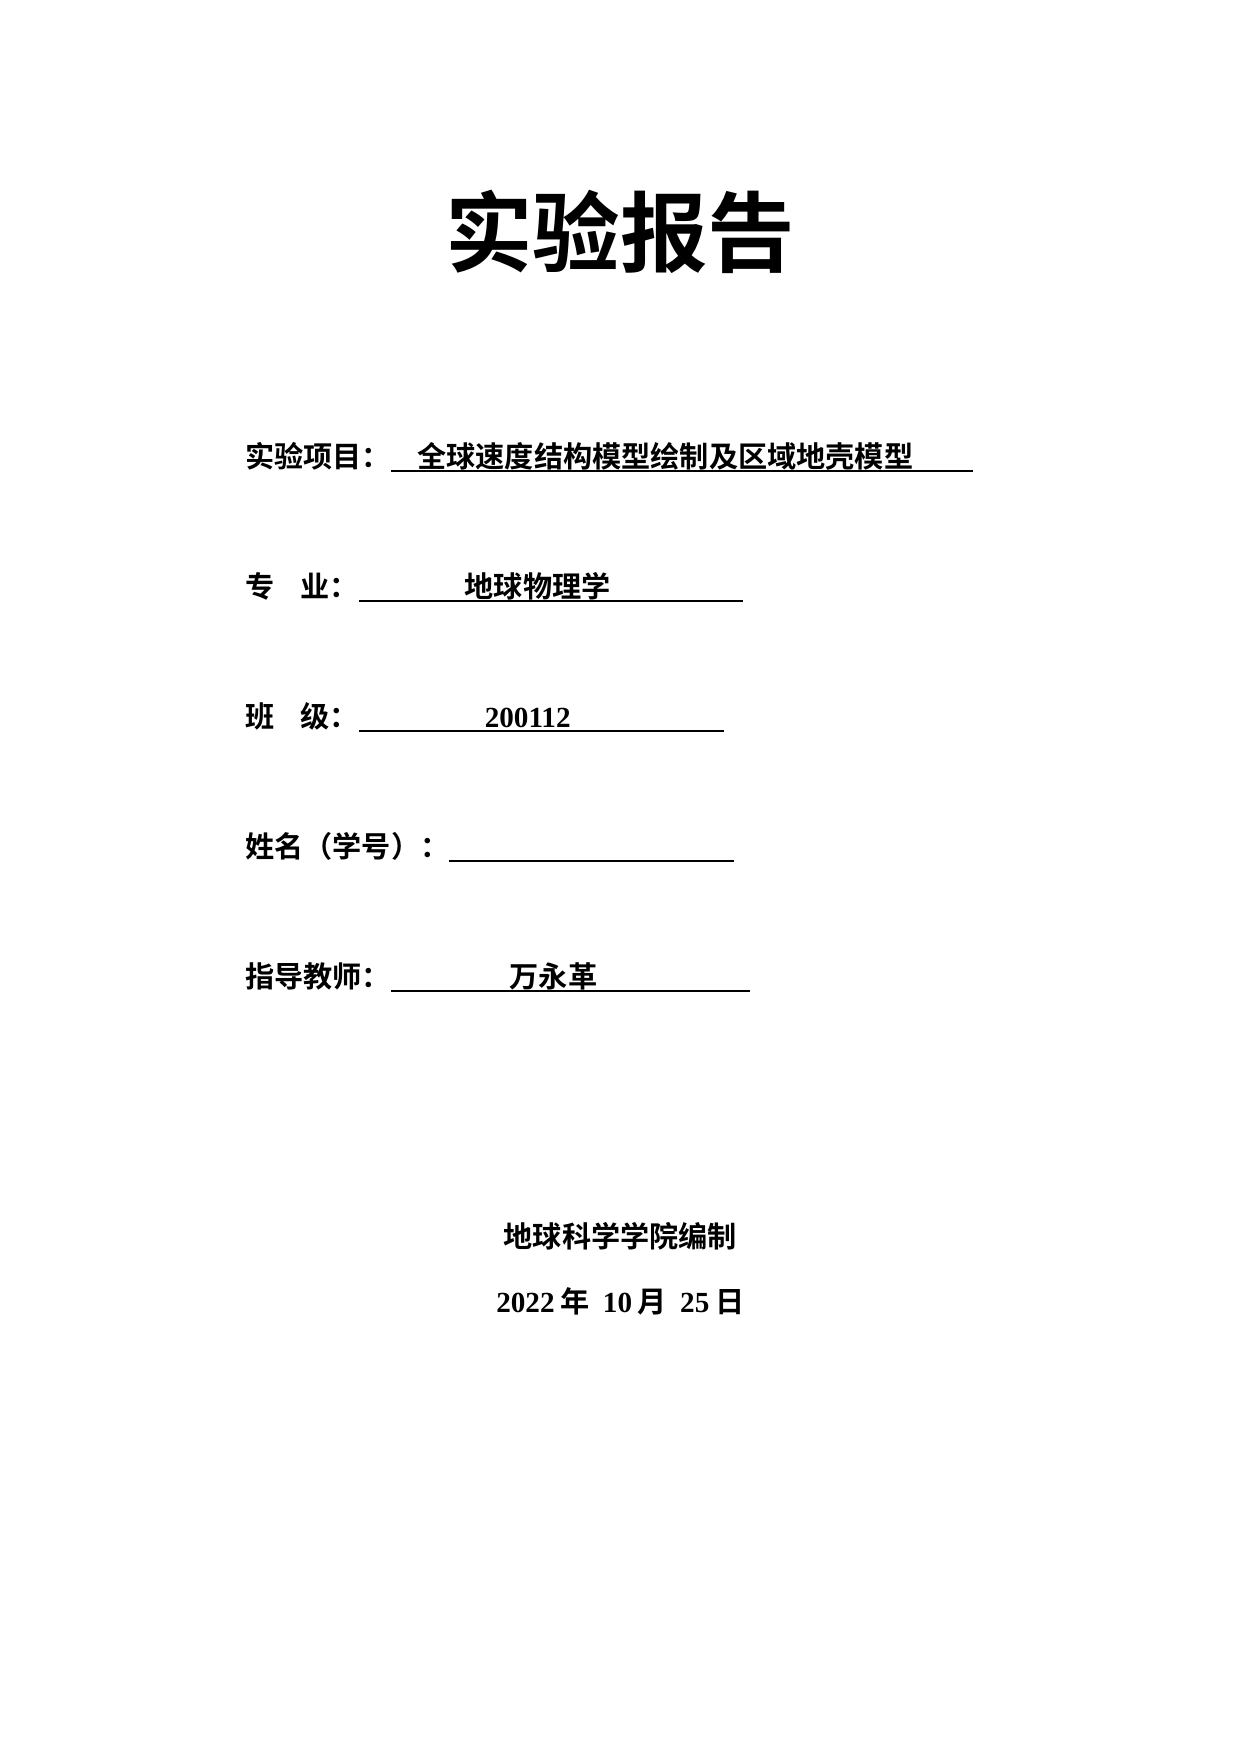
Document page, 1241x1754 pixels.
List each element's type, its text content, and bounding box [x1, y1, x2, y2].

text 地球科学学院编制 [187, 1202, 1053, 1267]
text 2022年 10月 25日 [187, 1267, 1053, 1332]
text 指导教师： 万永革 [187, 942, 1053, 1007]
text 实验项目： 全球速度结构模型绘制及区域地壳模型 [187, 422, 1053, 487]
text 专 业： 地球物理学 [187, 552, 1053, 617]
text 姓名（学号）： [187, 812, 1053, 877]
text 班 级： 200112 [187, 682, 1053, 747]
text 实验报告 [187, 162, 1053, 292]
